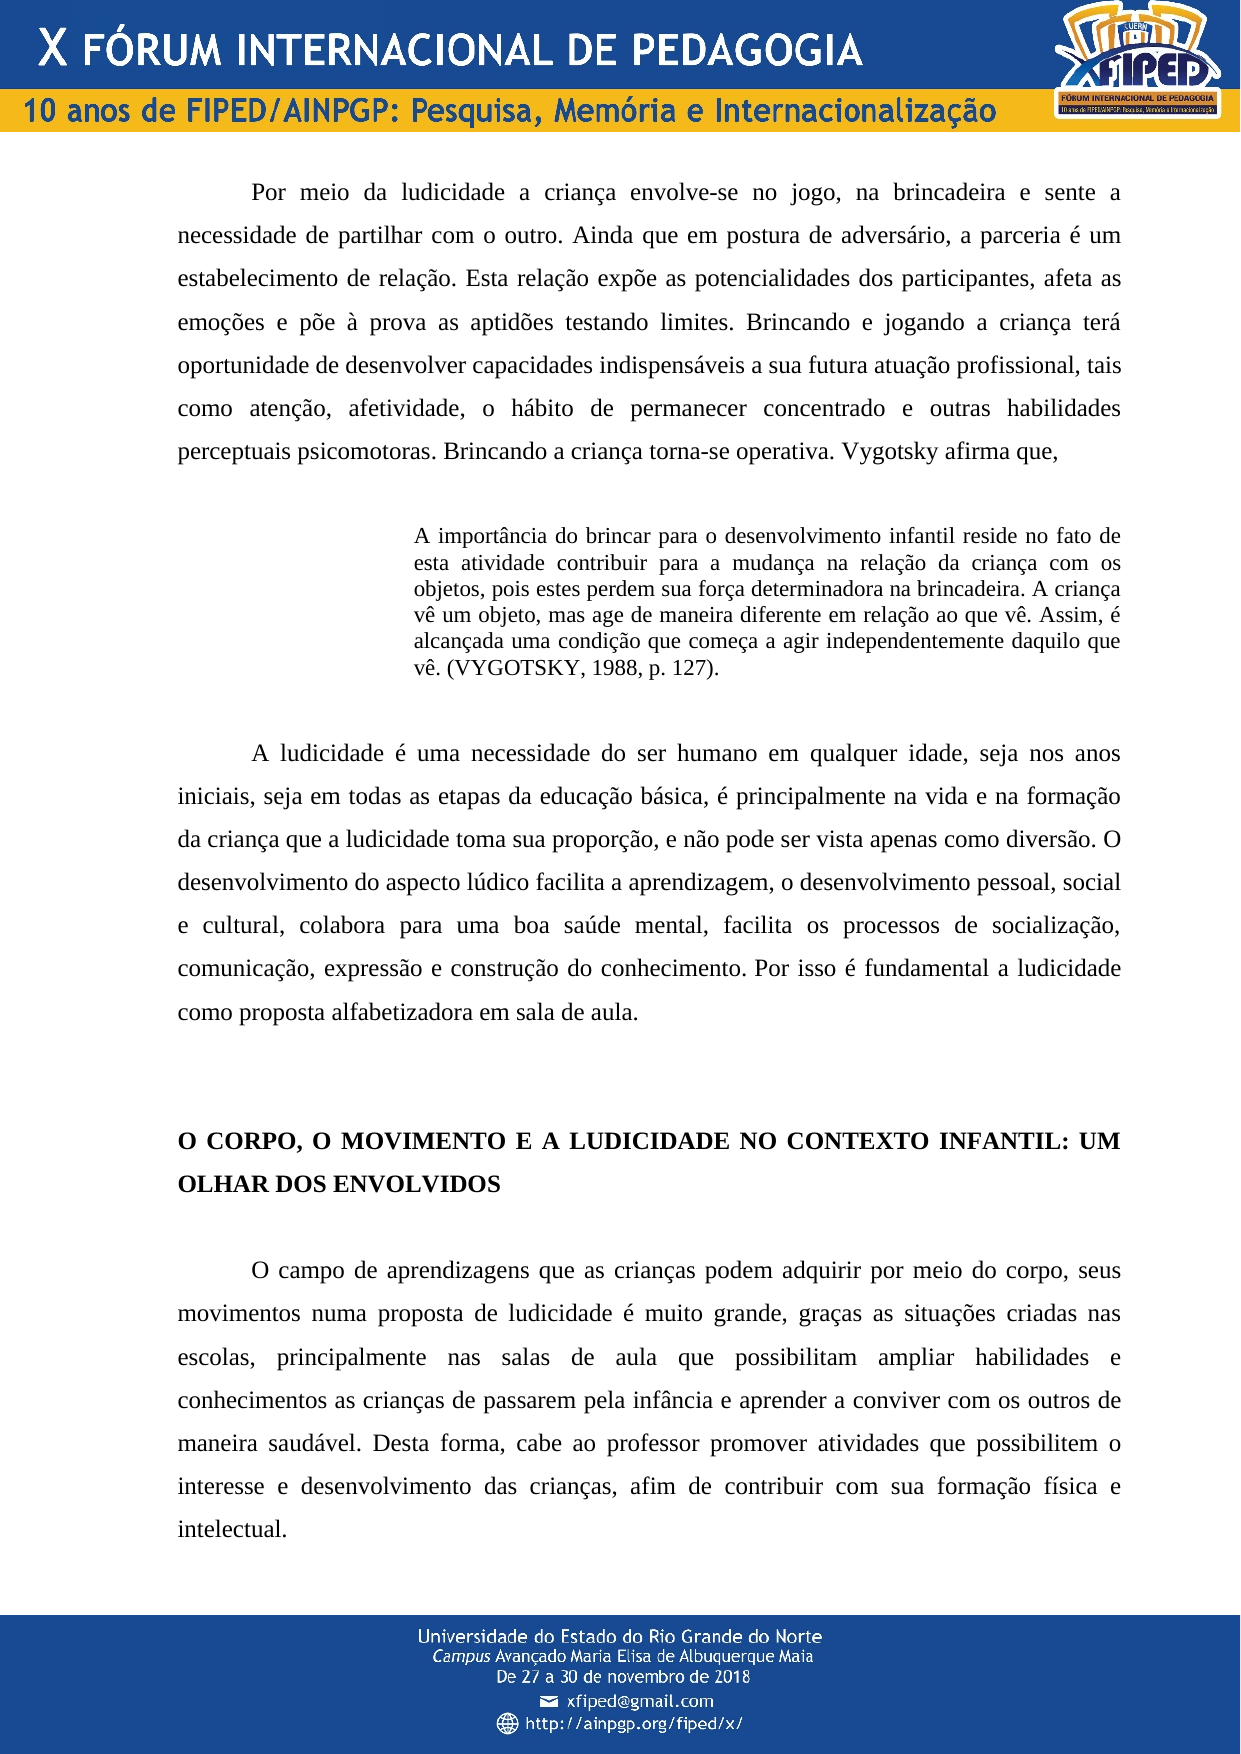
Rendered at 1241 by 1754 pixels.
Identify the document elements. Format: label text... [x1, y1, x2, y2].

picture [0, 1615, 1241, 1754]
text O CORPO, O MOVIMENTO E A LUDICIDADE NO CONTEXTO INFANTIL: UM OLHAR DOS ENVOLVIDOS [177, 1126, 1122, 1198]
text A ludicidade é uma necessidade do ser humano em qualquer idade, seja nos anos iniciais, seja em todas as etapas da educação básica, é principalmente na vida e na formação da criança que a ludicidade toma sua proporção, e não pode ser vista apenas como diversão. O desenvolvimento do aspecto lúdico facilita a aprendizagem, o desenvolvimento pessoal, social e cultural, colabora para uma boa saúde mental, facilita os processos de socialização, comunicação, expressão e construção do conhecimento. Por isso é fundamental a ludicidade como proposta alfabetizadora em sala de aula. [177, 738, 1122, 1025]
text A importância do brincar para o desenvolvimento infantil reside no fato de esta atividade contribuir para a mudança na relação da criança com os objetos, pois estes perdem sua força determinadora na brincadeira. A criança vê um objeto, mas age de maneira diferente em relação ao que vê. Assim, é alcançada uma condição que começa a agir independentemente daquilo que vê. (VYGOTSKY, 1988, p. 127). [413, 522, 1122, 680]
text Por meio da ludicidade a criança envolve-se no jogo, na brincadeira e sente a necessidade de partilhar com o outro. Ainda que em postura de adversário, a parceria é um estabelecimento de relação. Esta relação expõe as potencialidades dos participantes, afeta as emoções e põe à prova as aptidões testando limites. Brincando e jogando a criança terá oportunidade de desenvolver capacidades indispensáveis a sua futura atuação profissional, tais como atenção, afetividade, o hábito de permanecer concentrado e outras habilidades perceptuais psicomotoras. Brincando a criança torna-se operativa. Vygotsky afirma que, [177, 177, 1122, 465]
text O campo de aprendizagens que as crianças podem adquirir por meio do corpo, seus movimentos numa proposta de ludicidade é muito grande, graças as situações criadas nas escolas, principalmente nas salas de aula que possibilitam ampliar habilidades e conhecimentos as crianças de passarem pela infância e aprender a conviver com os outros de maneira saudável. Desta forma, cabe ao professor promover atividades que possibilitem o interesse e desenvolvimento das crianças, afim de contribuir com sua formação física e intelectual. [177, 1255, 1122, 1543]
picture [0, 0, 1241, 132]
